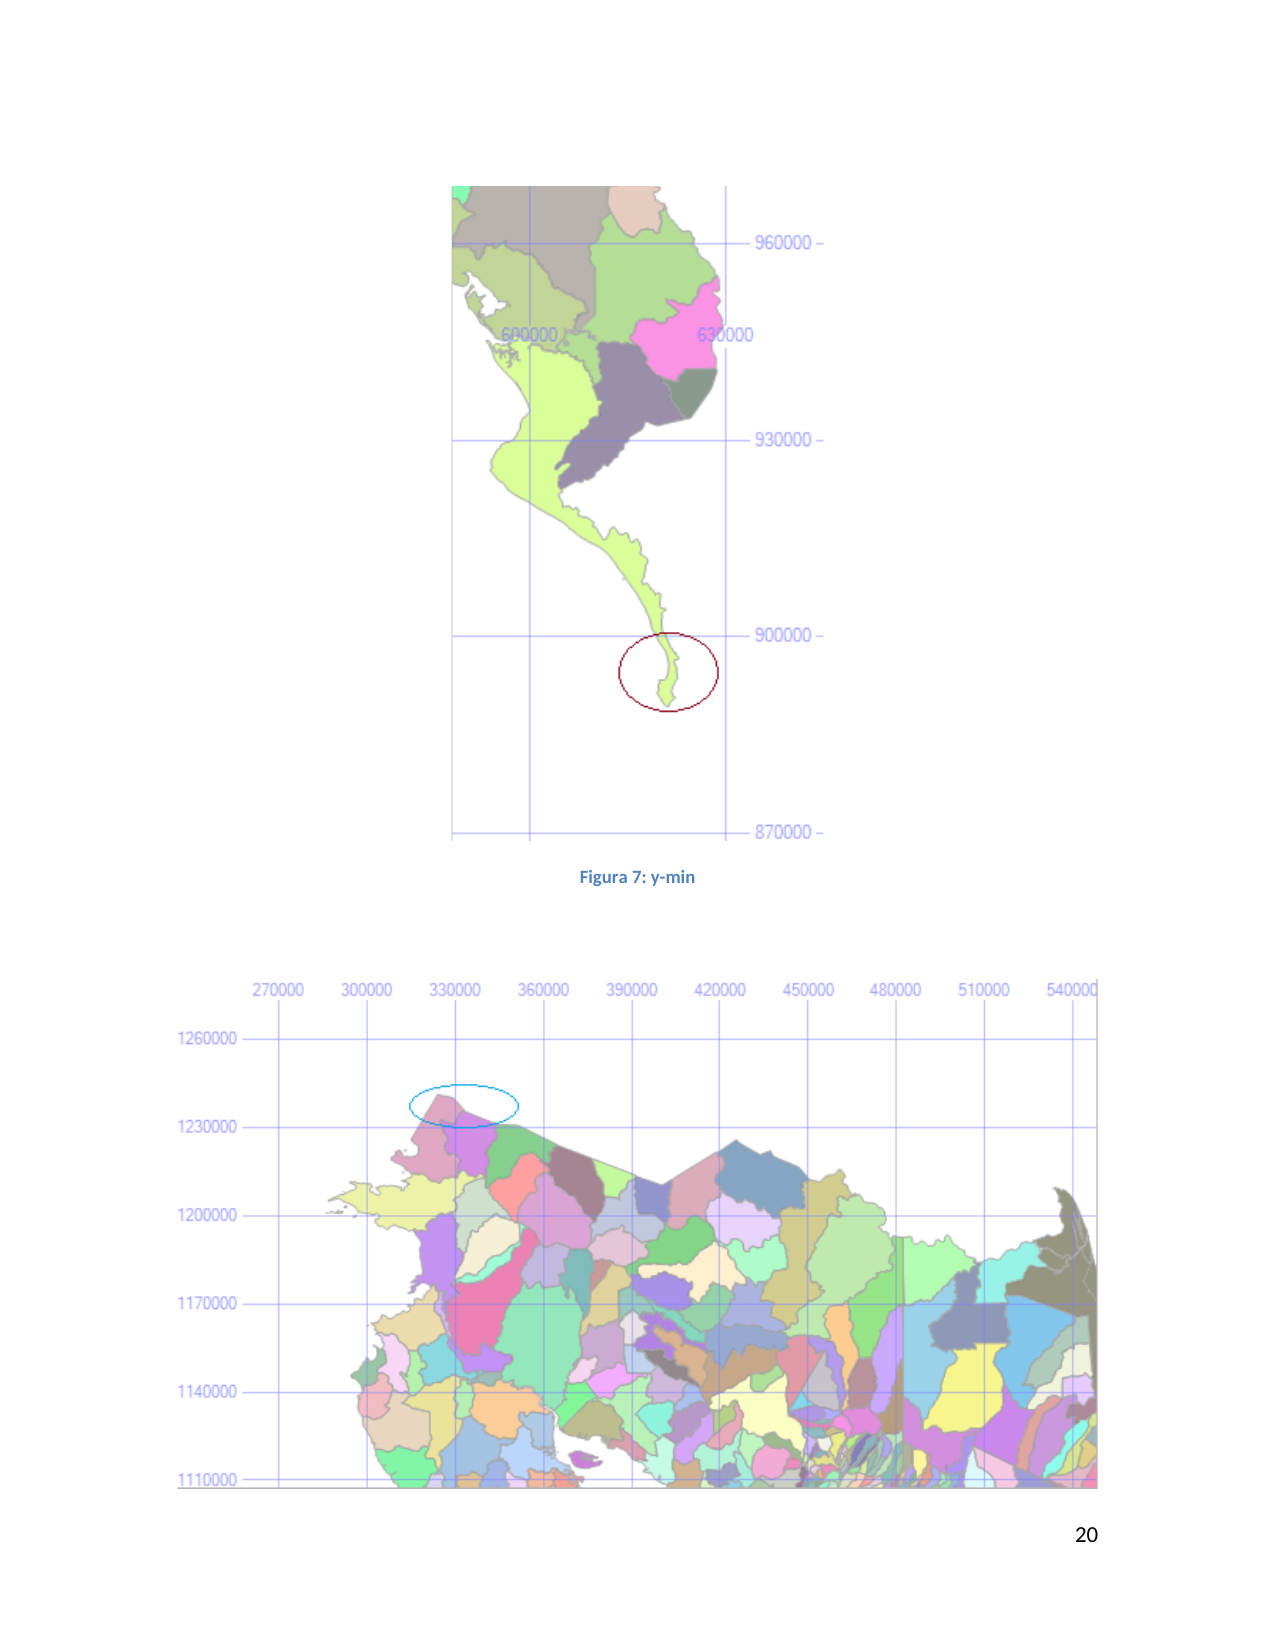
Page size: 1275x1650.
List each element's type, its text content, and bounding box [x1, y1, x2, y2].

picture [177, 979, 1098, 1489]
picture [451, 186, 824, 841]
text Figura 7: y-min [177, 866, 1098, 888]
